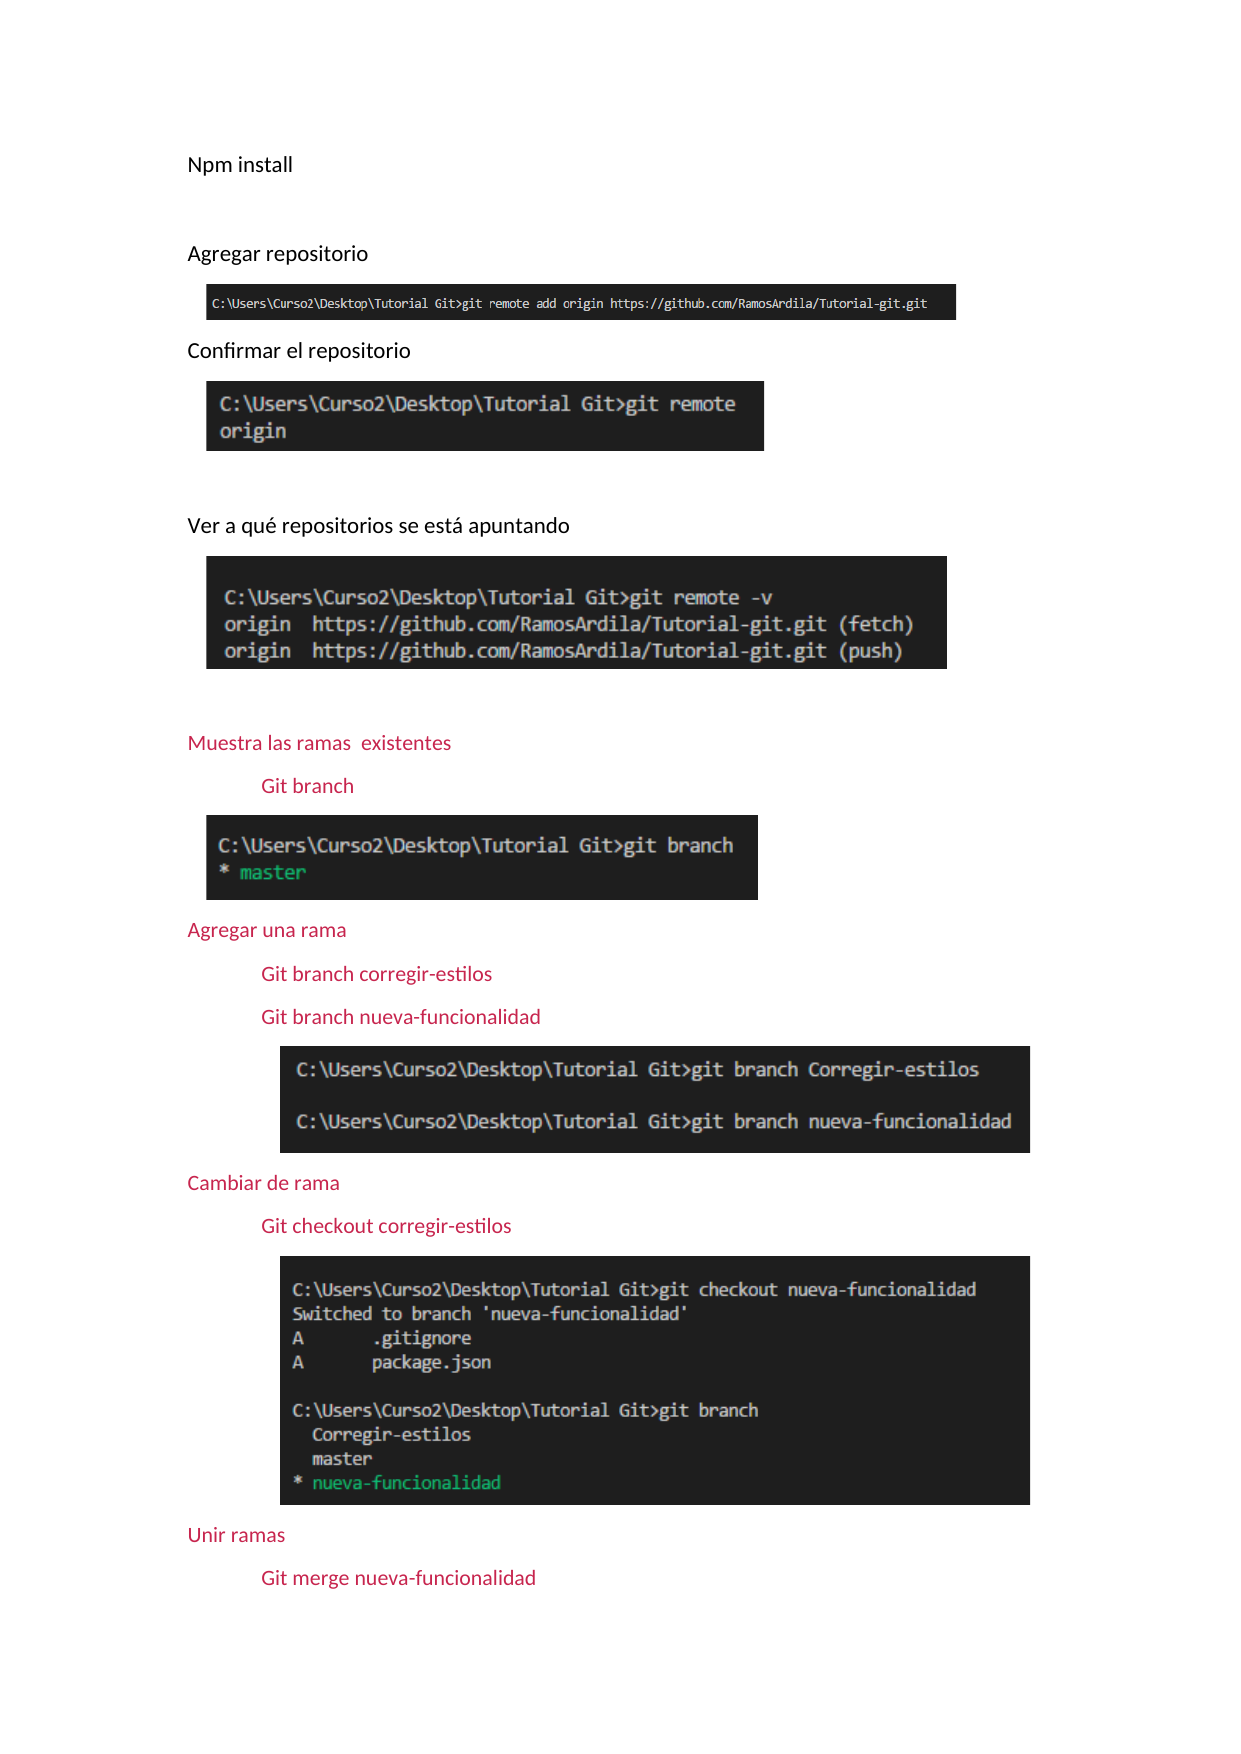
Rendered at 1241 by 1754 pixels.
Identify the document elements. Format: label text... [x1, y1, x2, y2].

text Muestra las ramas existentes [187, 729, 1090, 755]
text Agregar repositorio [187, 239, 1090, 267]
text Cambiar de rama [187, 1169, 1090, 1196]
text Npm install [187, 150, 1090, 178]
text Git merge nueva-funcionalidad [187, 1564, 1090, 1591]
text Git branch [187, 772, 1090, 799]
text Git branch nueva-funcionalidad [187, 1003, 1090, 1030]
text Git branch corregir-estilos [187, 960, 1090, 986]
text Git checkout corregir-estilos [187, 1213, 1090, 1239]
text Confirmar el repositorio [187, 337, 1090, 365]
text Ver a qué repositorios se está apuntando [187, 511, 1090, 539]
text Unir ramas [187, 1521, 1090, 1548]
text Agregar una rama [187, 916, 1090, 943]
